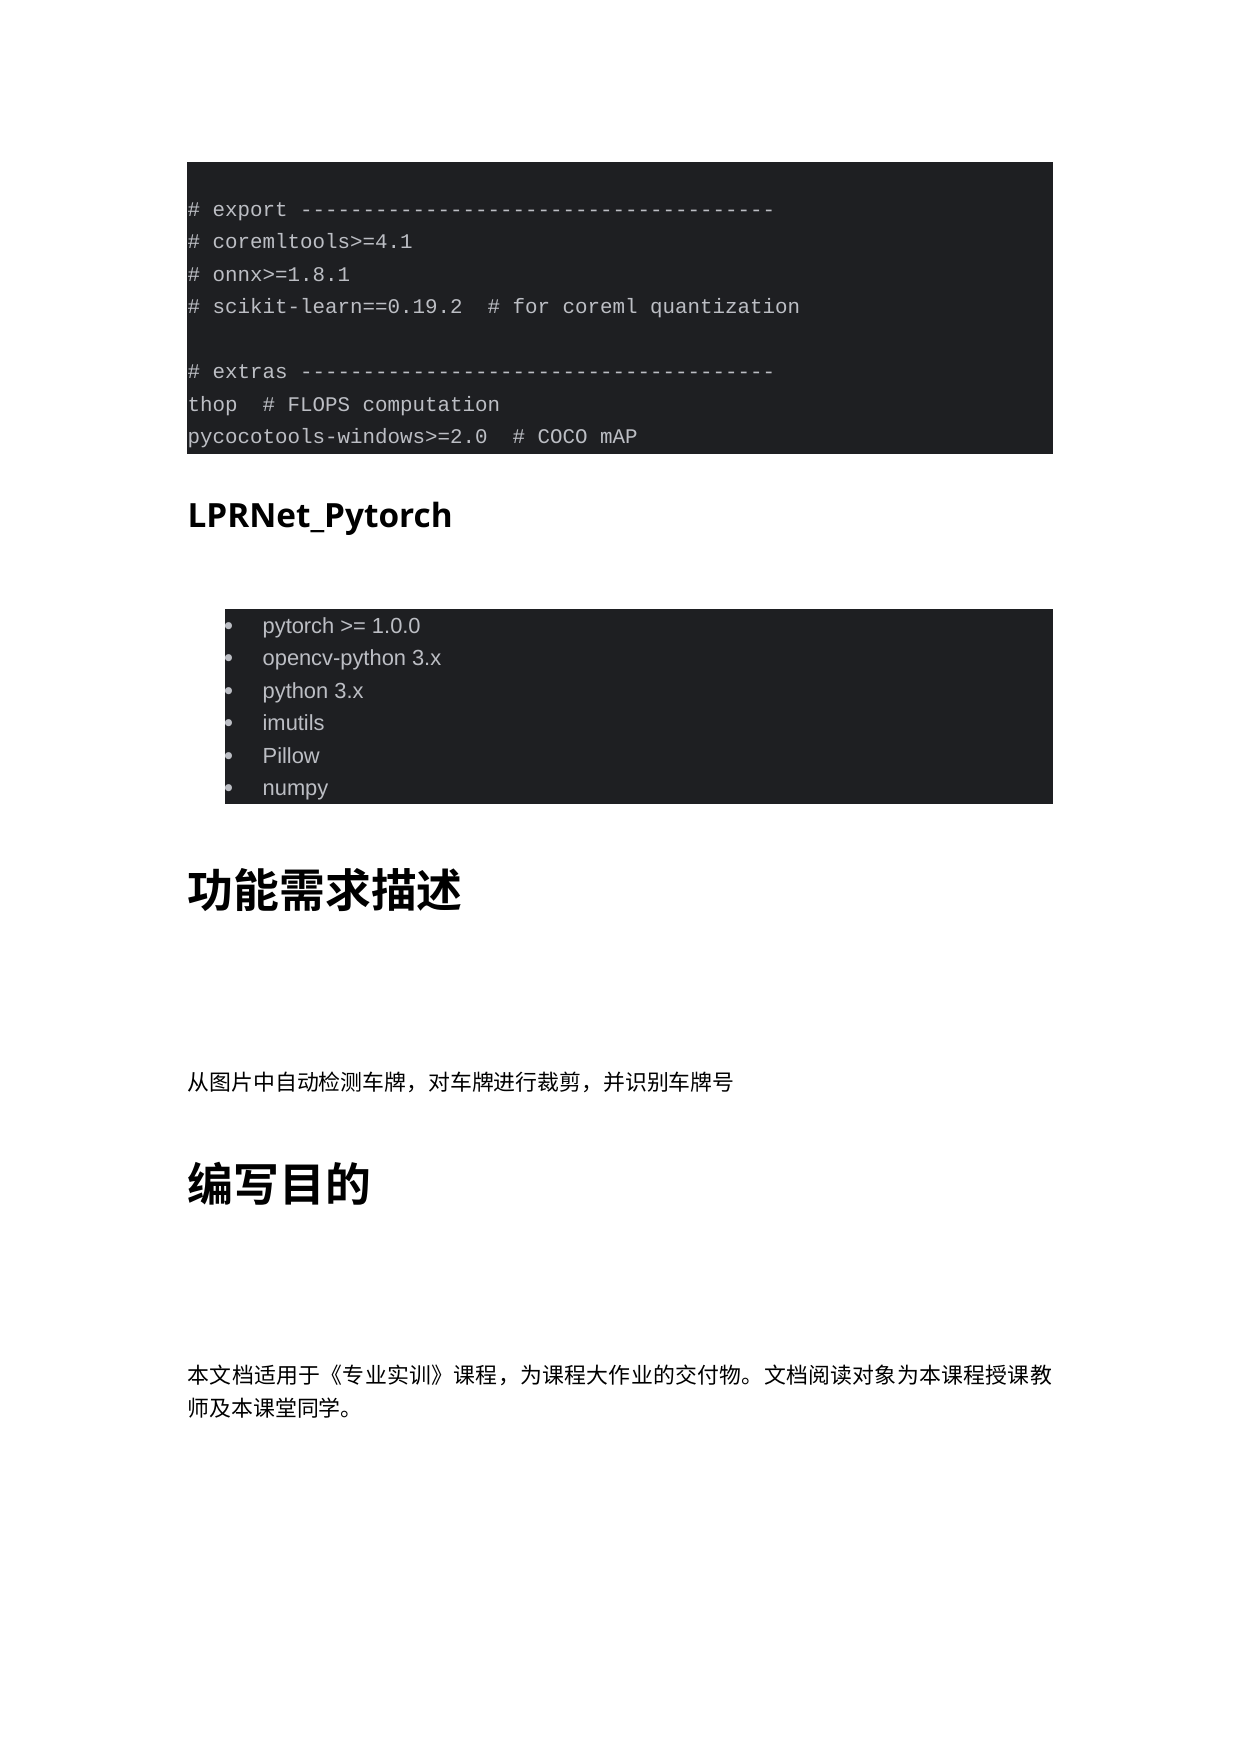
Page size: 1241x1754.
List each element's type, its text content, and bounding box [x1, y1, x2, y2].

text 从图片中自动检测车牌，对车牌进行裁剪，并识别车牌号 [187, 1065, 1053, 1097]
list pytorch >= 1.0.0 [225, 609, 1053, 641]
list python 3.x [225, 674, 1053, 706]
subtitle 功能需求描述 [187, 839, 1053, 937]
list imutils [225, 706, 1053, 739]
list Pillow [225, 739, 1053, 771]
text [187, 162, 1053, 454]
list opencv-python 3.x [225, 641, 1053, 674]
subtitle LPRNet_Pytorch [187, 482, 1053, 547]
subtitle 编写目的 [187, 1133, 1053, 1230]
text 本文档适用于《专业实训》课程，为课程大作业的交付物。文档阅读对象为本课程授课教师及本课堂同学。 [187, 1358, 1053, 1423]
list numpy [225, 771, 1053, 804]
